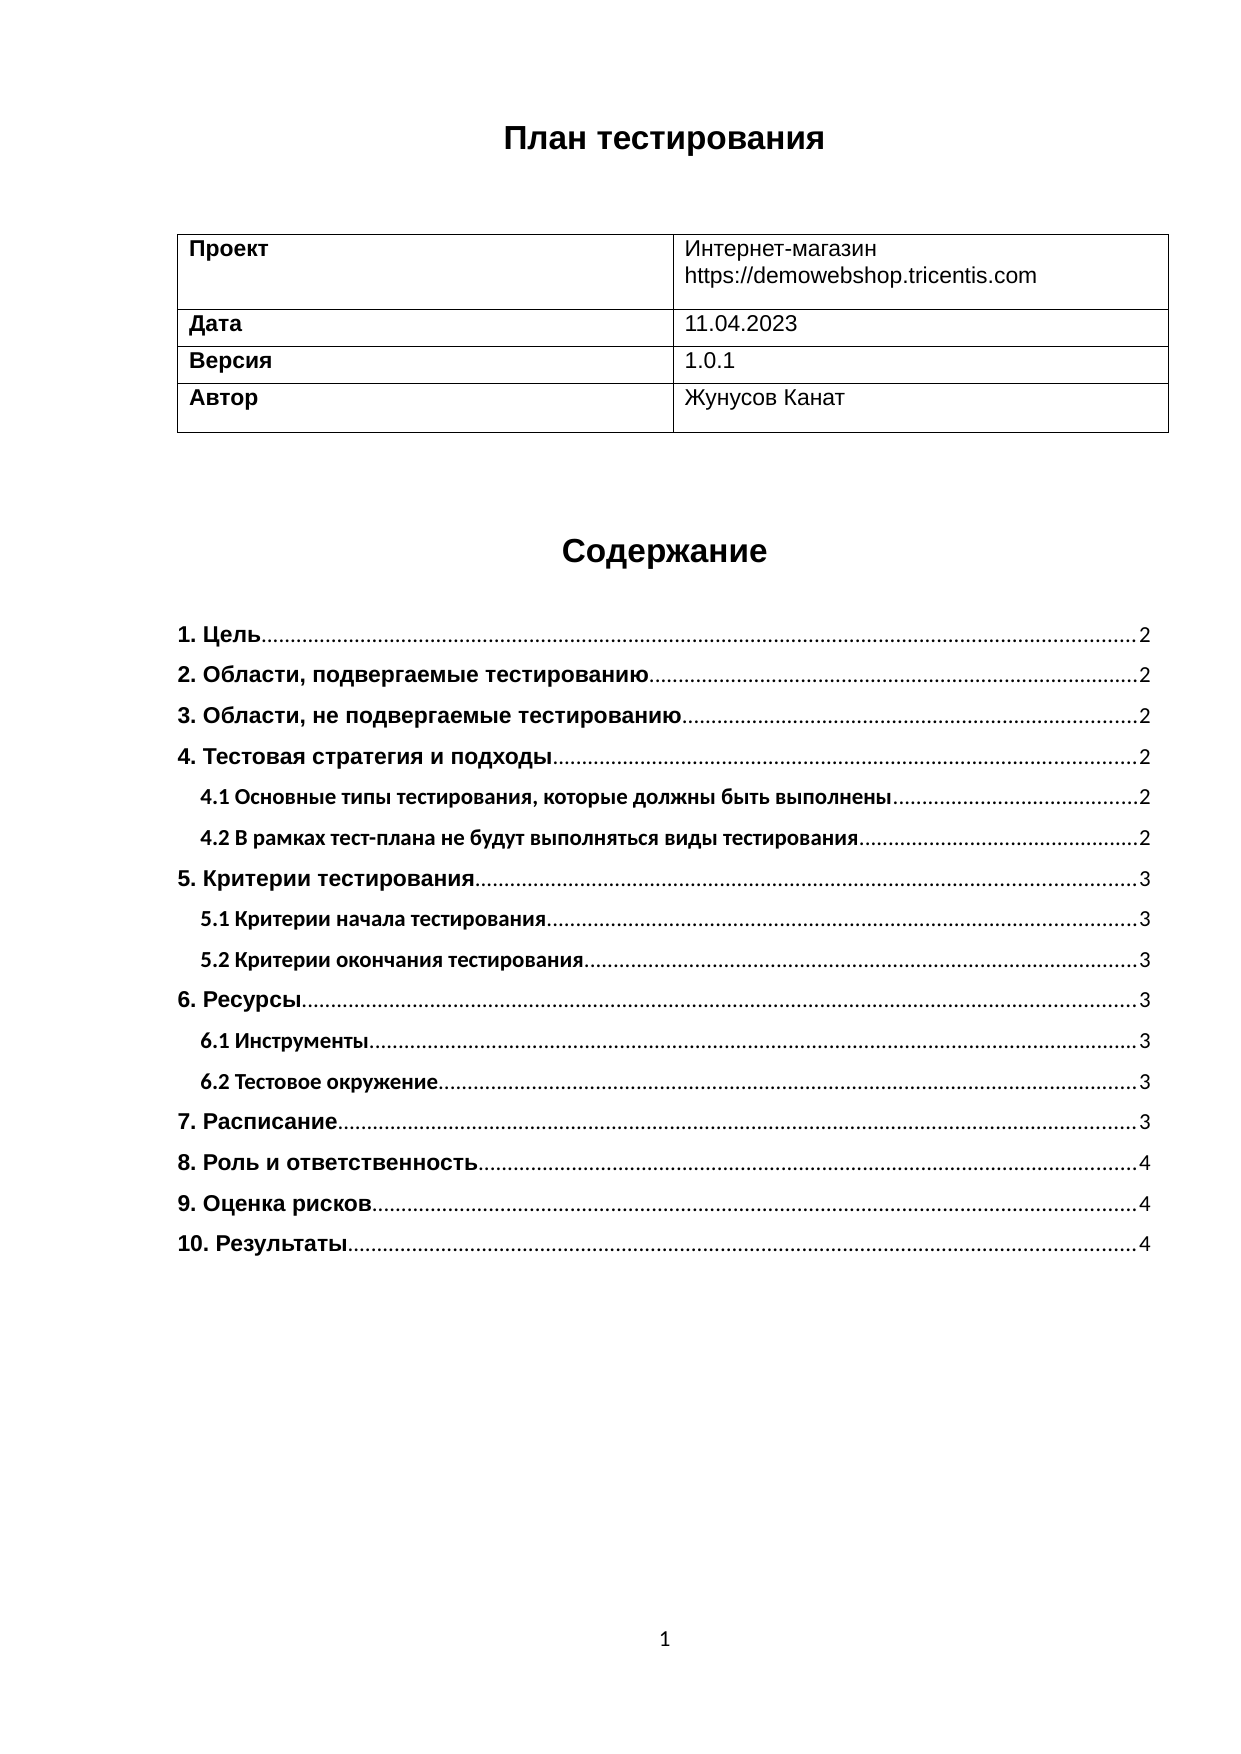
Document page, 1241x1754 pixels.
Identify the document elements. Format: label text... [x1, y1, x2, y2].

table_header Проект [178, 235, 673, 309]
table_cell Дата [178, 310, 673, 346]
table_cell 1.0.1 [674, 347, 1168, 383]
table_cell Версия [178, 347, 673, 383]
table_cell Жунусов Канат [674, 384, 1168, 432]
text План тестирования [177, 118, 1152, 157]
table_header Интернет-магазин https://demowebshop.tricentis.com [674, 235, 1168, 309]
table_cell Автор [178, 384, 673, 432]
table_cell 11.04.2023 [674, 310, 1168, 346]
